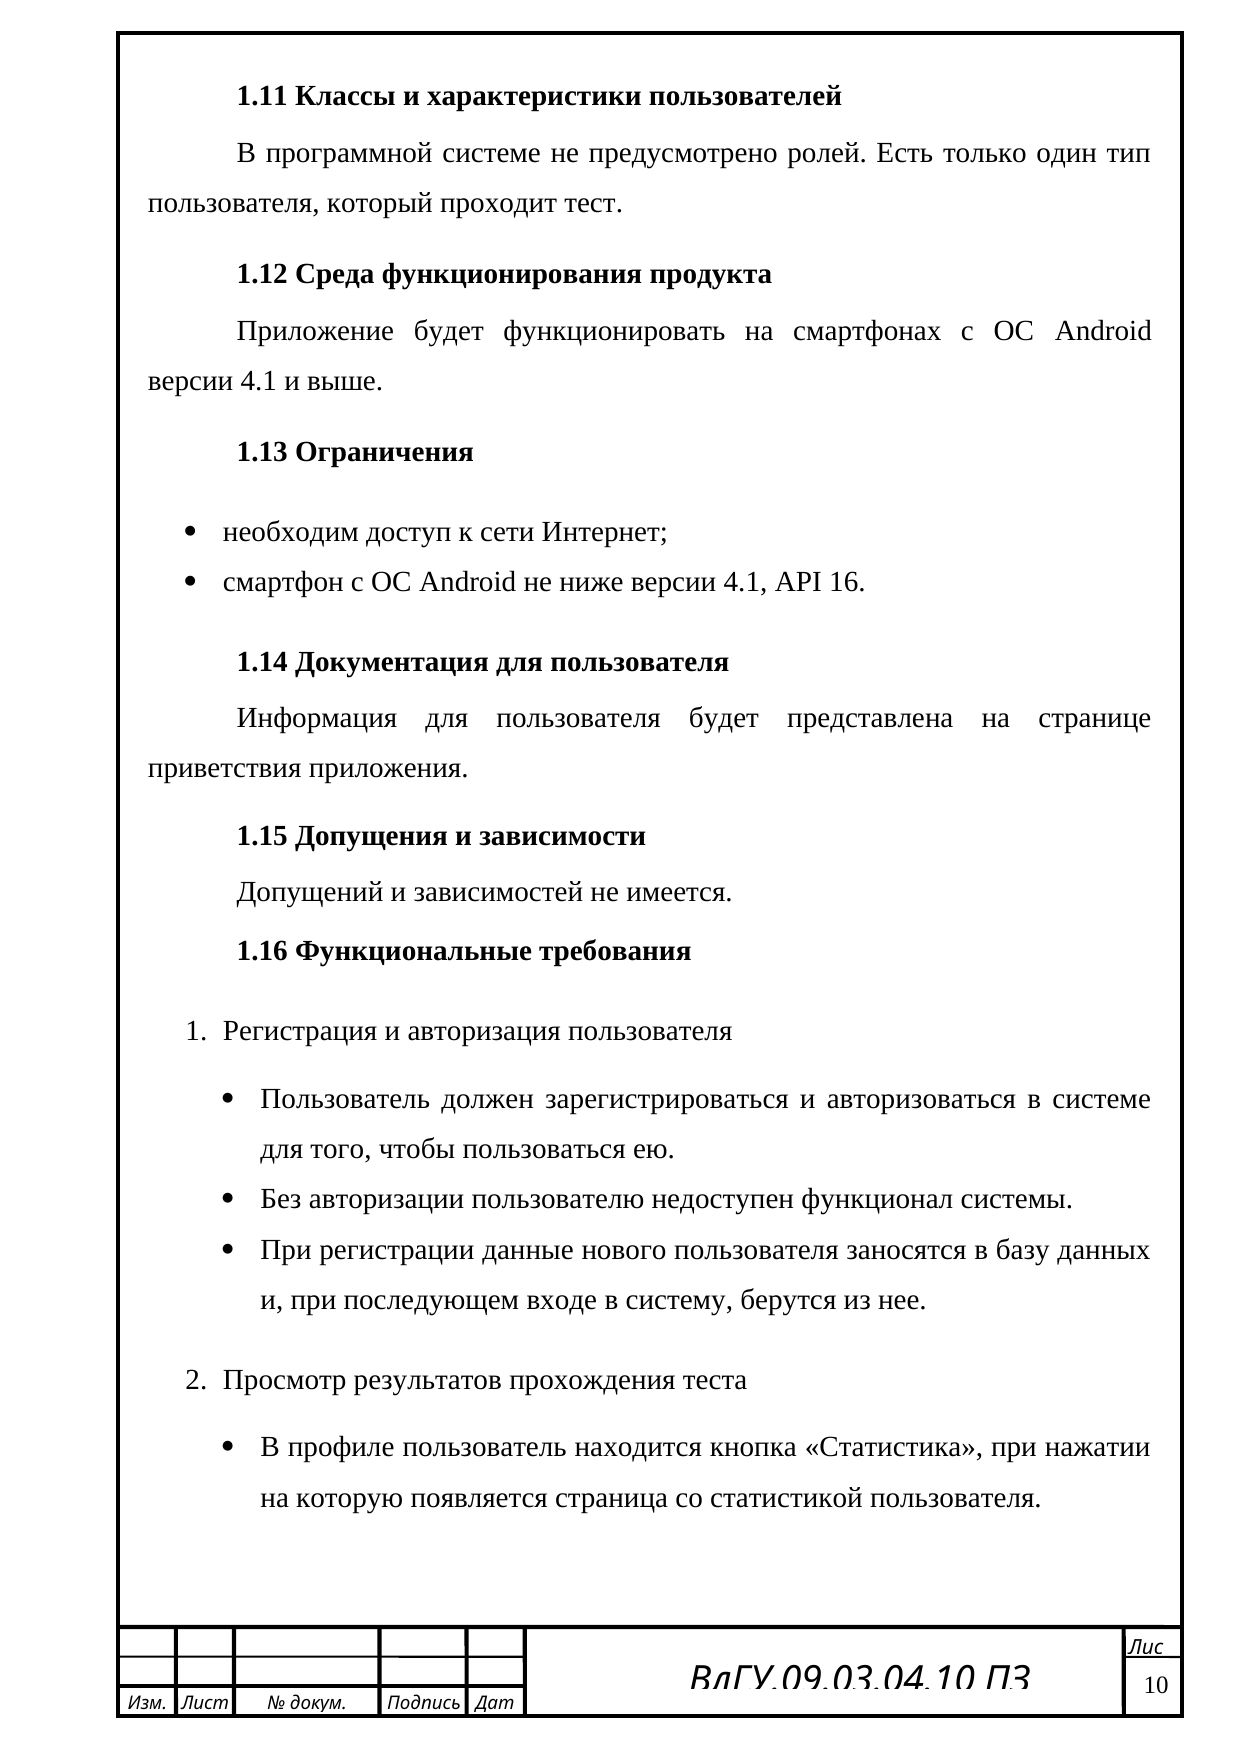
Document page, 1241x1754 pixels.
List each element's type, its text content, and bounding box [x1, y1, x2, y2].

list Пользователь должен зарегистрироваться и авторизоваться в системе для того, чтобы пользоваться ею. [223, 1081, 1152, 1165]
text Допущений и зависимостей не имеется. [148, 874, 1152, 908]
list необходим доступ к сети Интернет; [185, 514, 1152, 547]
text В программной системе не предусмотрено ролей. Есть только один тип пользователя, который проходит тест. [148, 135, 1152, 219]
list В профиле пользователь находится кнопка «Статистика», при нажатии на которую появляется страница со статистикой пользователя. [223, 1429, 1152, 1513]
text Информация для пользователя будет представлена на странице приветствия приложения. [148, 700, 1152, 784]
text 1.14 Документация для пользователя [148, 644, 1152, 677]
list Регистрация и авторизация пользователя [185, 1013, 1152, 1047]
text 1.13 Ограничения [148, 434, 1152, 468]
text 1.11 Классы и характеристики пользователей [148, 78, 1152, 112]
text 1.16 Функциональные требования [148, 933, 1152, 967]
text 1.12 Среда функционирования продукта [148, 256, 1152, 290]
list Без авторизации пользователю недоступен функционал системы. [223, 1181, 1152, 1215]
list При регистрации данные нового пользователя заносятся в базу данных и, при последующем входе в систему, берутся из нее. [223, 1232, 1152, 1316]
list смартфон с ОС Android не ниже версии 4.1, API 16. [185, 564, 1152, 598]
list Просмотр результатов прохождения теста [185, 1362, 1152, 1395]
text Приложение будет функционировать на смартфонах с ОС Android версии 4.1 и выше. [148, 313, 1152, 397]
text 1.15 Допущения и зависимости [148, 818, 1152, 851]
